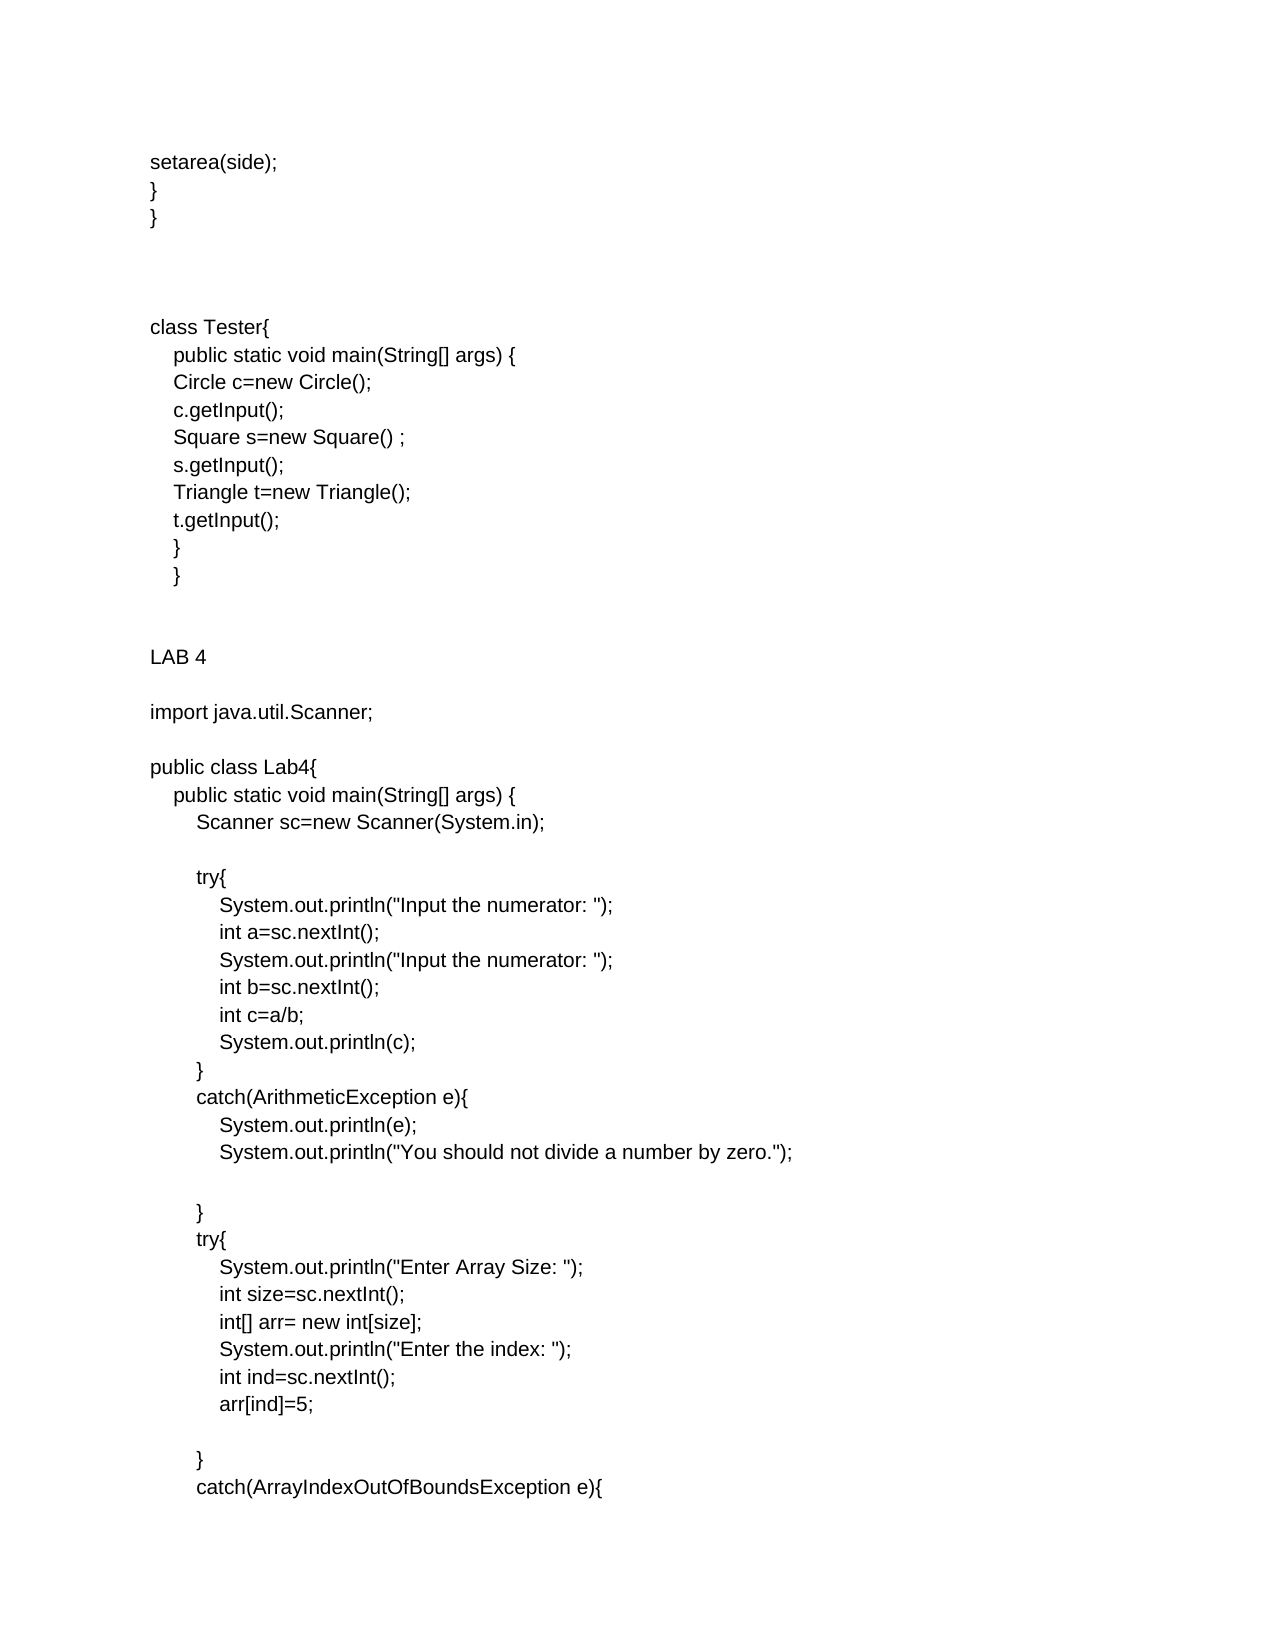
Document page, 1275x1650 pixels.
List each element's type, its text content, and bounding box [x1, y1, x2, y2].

text class Tester{ [150, 315, 1125, 339]
text Triangle t=new Triangle(); [150, 480, 1125, 504]
text System.out.println(c); [150, 1030, 1125, 1054]
text } [150, 205, 1125, 229]
text t.getInput(); [150, 507, 1125, 531]
text setarea(side); [150, 150, 1125, 174]
text catch(ArrayIndexOutOfBoundsException e){ [150, 1475, 1125, 1499]
text int ind=sc.nextInt(); [150, 1365, 1125, 1389]
text } [150, 535, 1125, 559]
text int[] arr= new int[size]; [150, 1310, 1125, 1334]
text int size=sc.nextInt(); [150, 1282, 1125, 1306]
text System.out.println("Input the numerator: "); [150, 947, 1125, 971]
text System.out.println("You should not divide a number by zero."); [150, 1140, 1125, 1164]
text catch(ArithmeticException e){ [150, 1085, 1125, 1109]
text arr[ind]=5; [150, 1392, 1125, 1416]
text LAB 4 [150, 645, 1125, 669]
text import java.util.Scanner; [150, 700, 1125, 724]
text public static void main(String[] args) { [150, 782, 1125, 806]
text System.out.println("Enter Array Size: "); [150, 1255, 1125, 1279]
text try{ [150, 865, 1125, 889]
text Square s=new Square() ; [150, 425, 1125, 449]
text public class Lab4{ [150, 755, 1125, 779]
text } [150, 1057, 1125, 1081]
text } [150, 177, 1125, 201]
text public static void main(String[] args) { [150, 342, 1125, 366]
text c.getInput(); [150, 397, 1125, 421]
text System.out.println("Enter the index: "); [150, 1337, 1125, 1361]
text int b=sc.nextInt(); [150, 975, 1125, 999]
text int a=sc.nextInt(); [150, 920, 1125, 944]
text } [150, 1447, 1125, 1471]
text System.out.println(e); [150, 1112, 1125, 1136]
text } [150, 1200, 1125, 1224]
text } [150, 562, 1125, 586]
text try{ [150, 1227, 1125, 1251]
text s.getInput(); [150, 452, 1125, 476]
text System.out.println("Input the numerator: "); [150, 892, 1125, 916]
text Scanner sc=new Scanner(System.in); [150, 810, 1125, 834]
text int c=a/b; [150, 1002, 1125, 1026]
text Circle c=new Circle(); [150, 370, 1125, 394]
